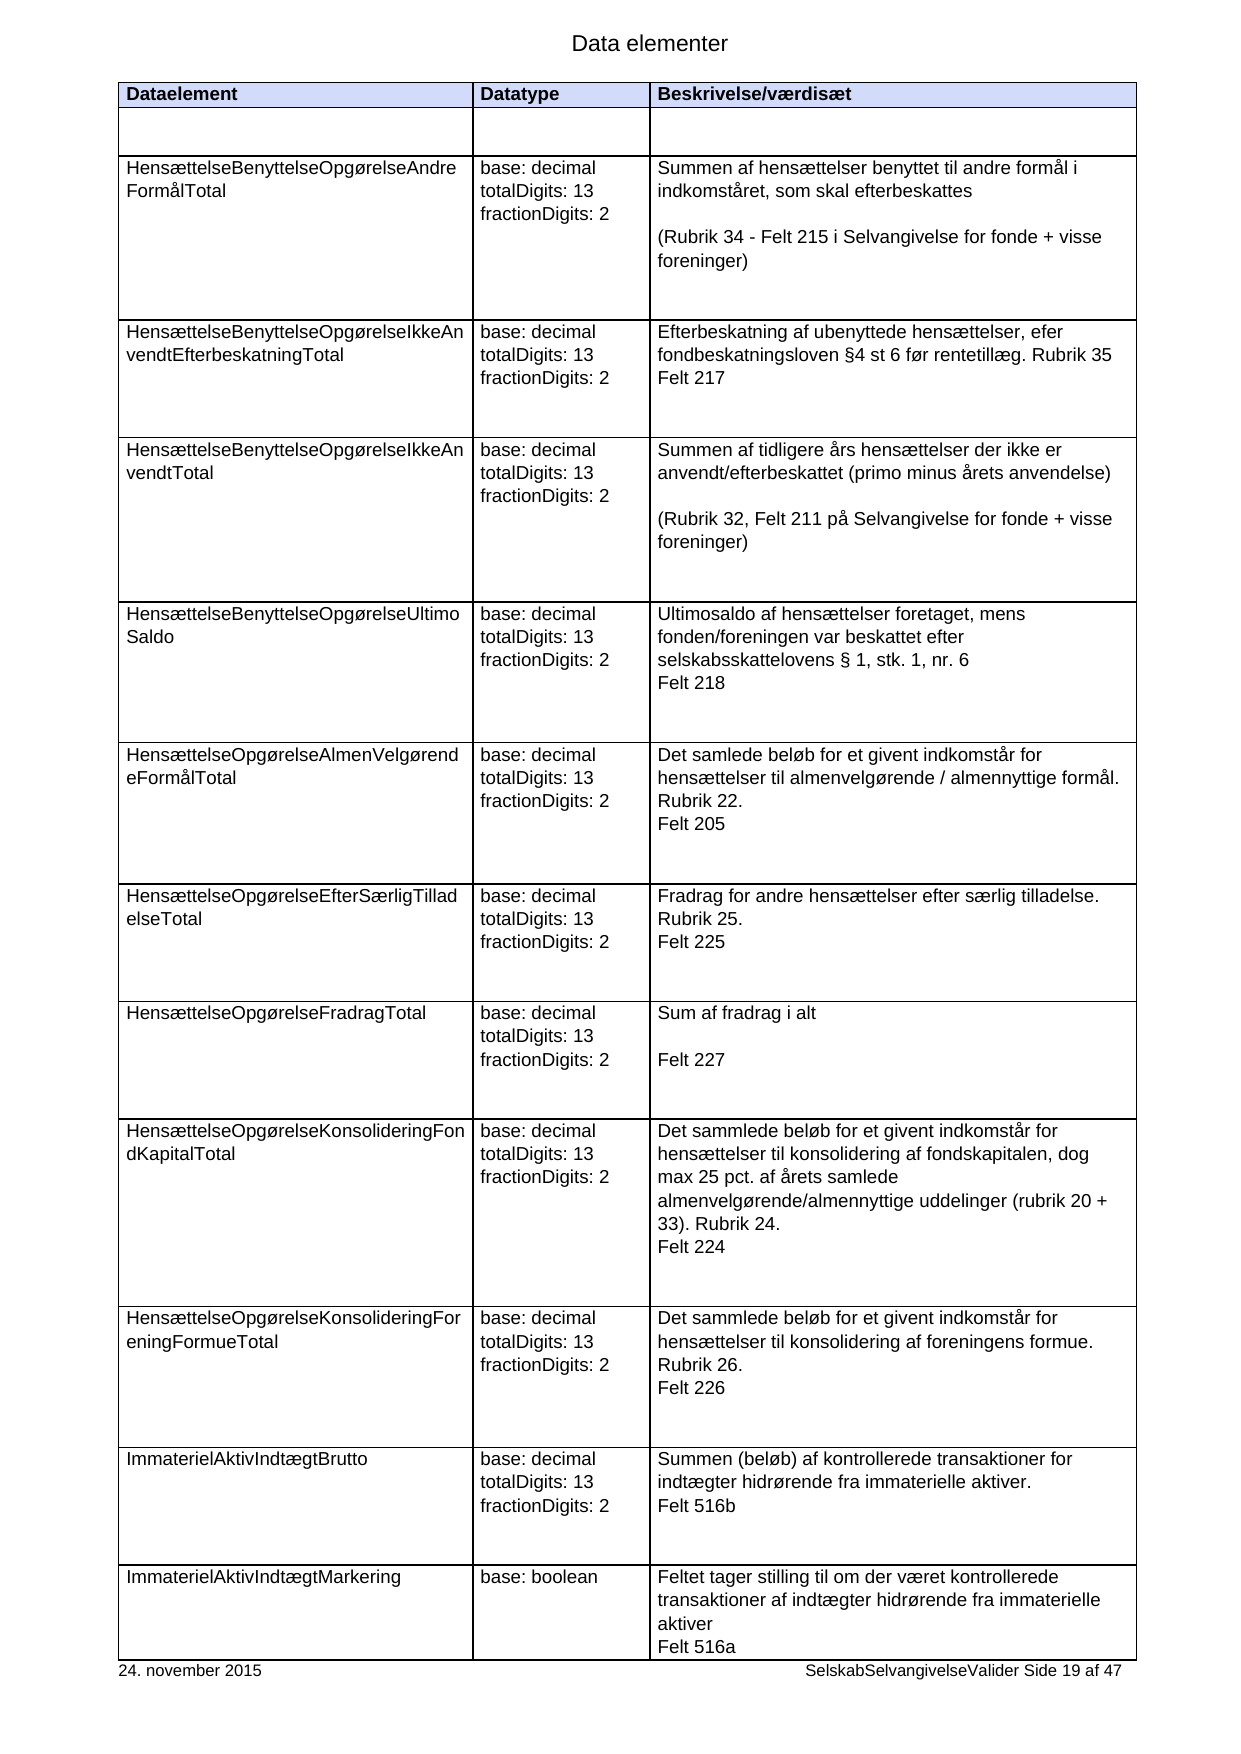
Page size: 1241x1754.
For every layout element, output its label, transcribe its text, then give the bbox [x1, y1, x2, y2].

table_cell Ultimosaldo af hensættelser foretaget, mens fonden/foreningen var beskattet efter selskabsskattelovens § 1, stk. 1, nr. 6 Felt 218 [651, 603, 1136, 742]
table_cell base: boolean [474, 1566, 649, 1659]
table_header Dataelement [119, 83, 472, 107]
table_cell Det sammlede beløb for et givent indkomstår for hensættelser til konsolidering af foreningens formue. Rubrik 26. Felt 226 [651, 1307, 1136, 1447]
table_cell base: decimal totalDigits: 13 fractionDigits: 2 [474, 1120, 649, 1306]
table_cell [119, 1566, 472, 1659]
table_cell Det samlede beløb for et givent indkomstår for hensættelser til almenvelgørende / almennyttige formål. Rubrik 22. Felt 205 [651, 743, 1136, 883]
table_cell HensættelseOpgørelseEfterSærligTilladelseTotal [119, 885, 472, 1001]
table_cell Summen af hensættelser benyttet til andre formål i indkomståret, som skal efterbeskattes (Rubrik 34 - Felt 215 i Selvangivelse for fonde + visse foreninger) [651, 157, 1136, 319]
table_cell base: decimal totalDigits: 13 fractionDigits: 2 [474, 885, 649, 1001]
table_cell HensættelseOpgørelseAlmenVelgørendeFormålTotal [119, 743, 472, 883]
table_cell HensættelseOpgørelseKonsolideringFondKapitalTotal [119, 1120, 472, 1306]
table_cell HensættelseOpgørelseFradragTotal [119, 1002, 472, 1118]
table_cell base: decimal totalDigits: 13 fractionDigits: 2 [474, 603, 649, 742]
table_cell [651, 108, 1136, 155]
table_cell Efterbeskatning af ubenyttede hensættelser, efer fondbeskatningsloven §4 st 6 før rentetillæg. Rubrik 35 Felt 217 [651, 321, 1136, 437]
table_cell HensættelseOpgørelseKonsolideringForeningFormueTotal [119, 1307, 472, 1447]
table_cell base: decimal totalDigits: 13 fractionDigits: 2 [474, 438, 649, 601]
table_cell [119, 108, 472, 155]
table_cell base: decimal totalDigits: 13 fractionDigits: 2 [474, 157, 649, 319]
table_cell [474, 108, 649, 155]
table_cell HensættelseBenyttelseOpgørelseIkkeAnvendtTotal [119, 438, 472, 601]
table_cell HensættelseBenyttelseOpgørelseUltimoSaldo [119, 603, 472, 742]
table_cell Summen af tidligere års hensættelser der ikke er anvendt/efterbeskattet (primo minus årets anvendelse) (Rubrik 32, Felt 211 på Selvangivelse for fonde + visse foreninger) [651, 438, 1136, 601]
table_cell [651, 1566, 1136, 1659]
table_cell base: decimal totalDigits: 13 fractionDigits: 2 [474, 743, 649, 883]
table_cell base: decimal totalDigits: 13 fractionDigits: 2 [474, 1307, 649, 1447]
table_cell Fradrag for andre hensættelser efter særlig tilladelse. Rubrik 25. Felt 225 [651, 885, 1136, 1001]
table_cell HensættelseBenyttelseOpgørelseIkkeAnvendtEfterbeskatningTotal [119, 321, 472, 437]
table_cell ImmaterielAktivIndtægtBrutto [119, 1448, 472, 1564]
table_cell HensættelseBenyttelseOpgørelseAndreFormålTotal [119, 157, 472, 319]
table_cell base: decimal totalDigits: 13 fractionDigits: 2 [474, 1448, 649, 1564]
table_cell Sum af fradrag i alt Felt 227 [651, 1002, 1136, 1118]
table_cell Summen (beløb) af kontrollerede transaktioner for indtægter hidrørende fra immaterielle aktiver. Felt 516b [651, 1448, 1136, 1564]
table_header Beskrivelse/værdisæt [651, 83, 1136, 107]
table_cell Det sammlede beløb for et givent indkomstår for hensættelser til konsolidering af fondskapitalen, dog max 25 pct. af årets samlede almenvelgørende/almennyttige uddelinger (rubrik 20 + 33). Rubrik 24. Felt 224 [651, 1120, 1136, 1306]
table_cell base: decimal totalDigits: 13 fractionDigits: 2 [474, 321, 649, 437]
table_header Datatype [474, 83, 649, 107]
table_cell base: decimal totalDigits: 13 fractionDigits: 2 [474, 1002, 649, 1118]
